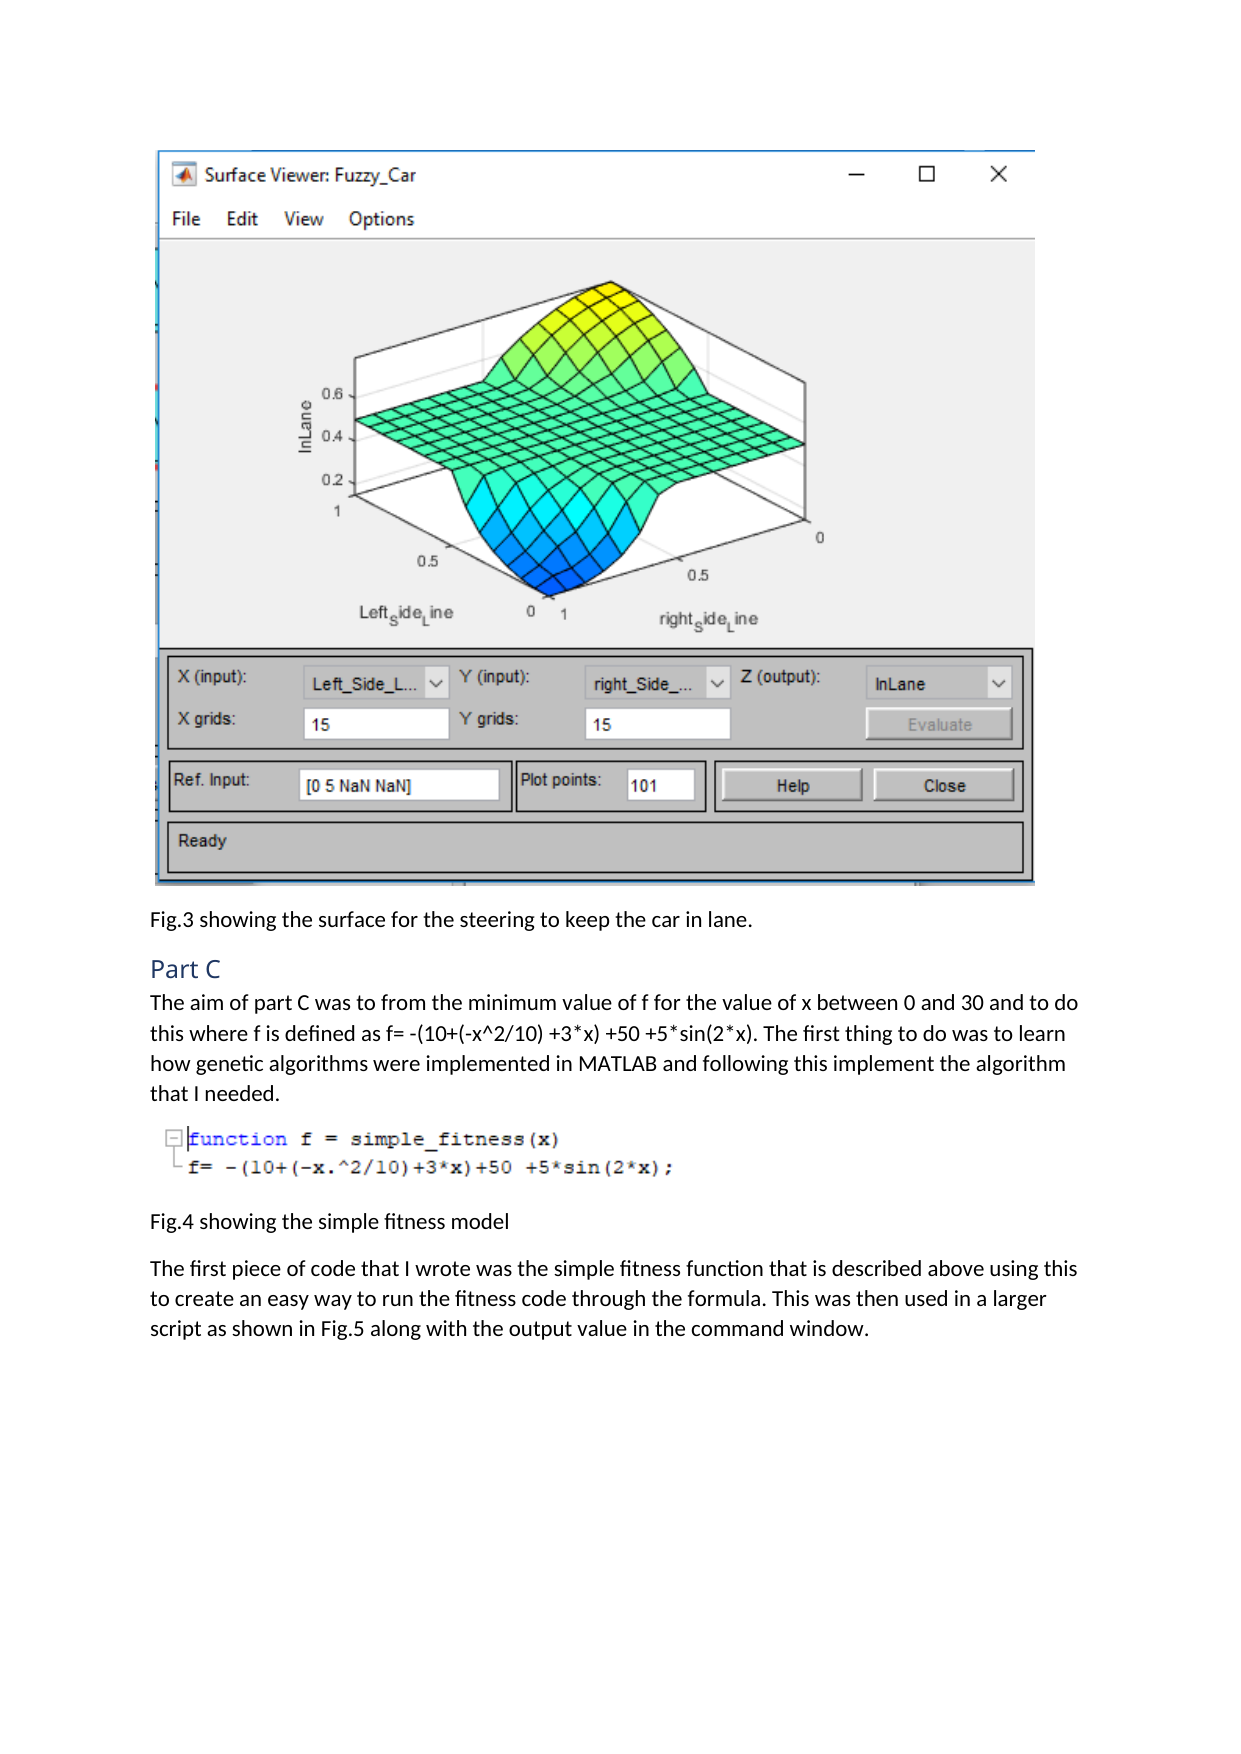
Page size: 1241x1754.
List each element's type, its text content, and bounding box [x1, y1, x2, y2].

picture [155, 150, 1035, 886]
subtitle Part C [150, 952, 1090, 986]
text Fig.3 showing the surface for the steering to keep the car in lane. [150, 905, 1090, 933]
text The aim of part C was to from the minimum value of f for the value of x between 0 and 30 and to do this where f is defined as f= -(10+(-x^2/10) +3*x) +50 +5*sin(2*x). The first thing to do was to learn how genetic algorithms were implemented in MATLAB and following this implement the algorithm that I needed. [150, 988, 1090, 1107]
text Fig.4 showing the simple fitness model [150, 1207, 1090, 1235]
text The first piece of code that I wrote was the simple fitness function that is described above using this to create an easy way to run the fitness code through the formula. This was then used in a larger script as shown in Fig.5 along with the output value in the command window. [150, 1254, 1090, 1343]
picture [150, 1126, 929, 1189]
